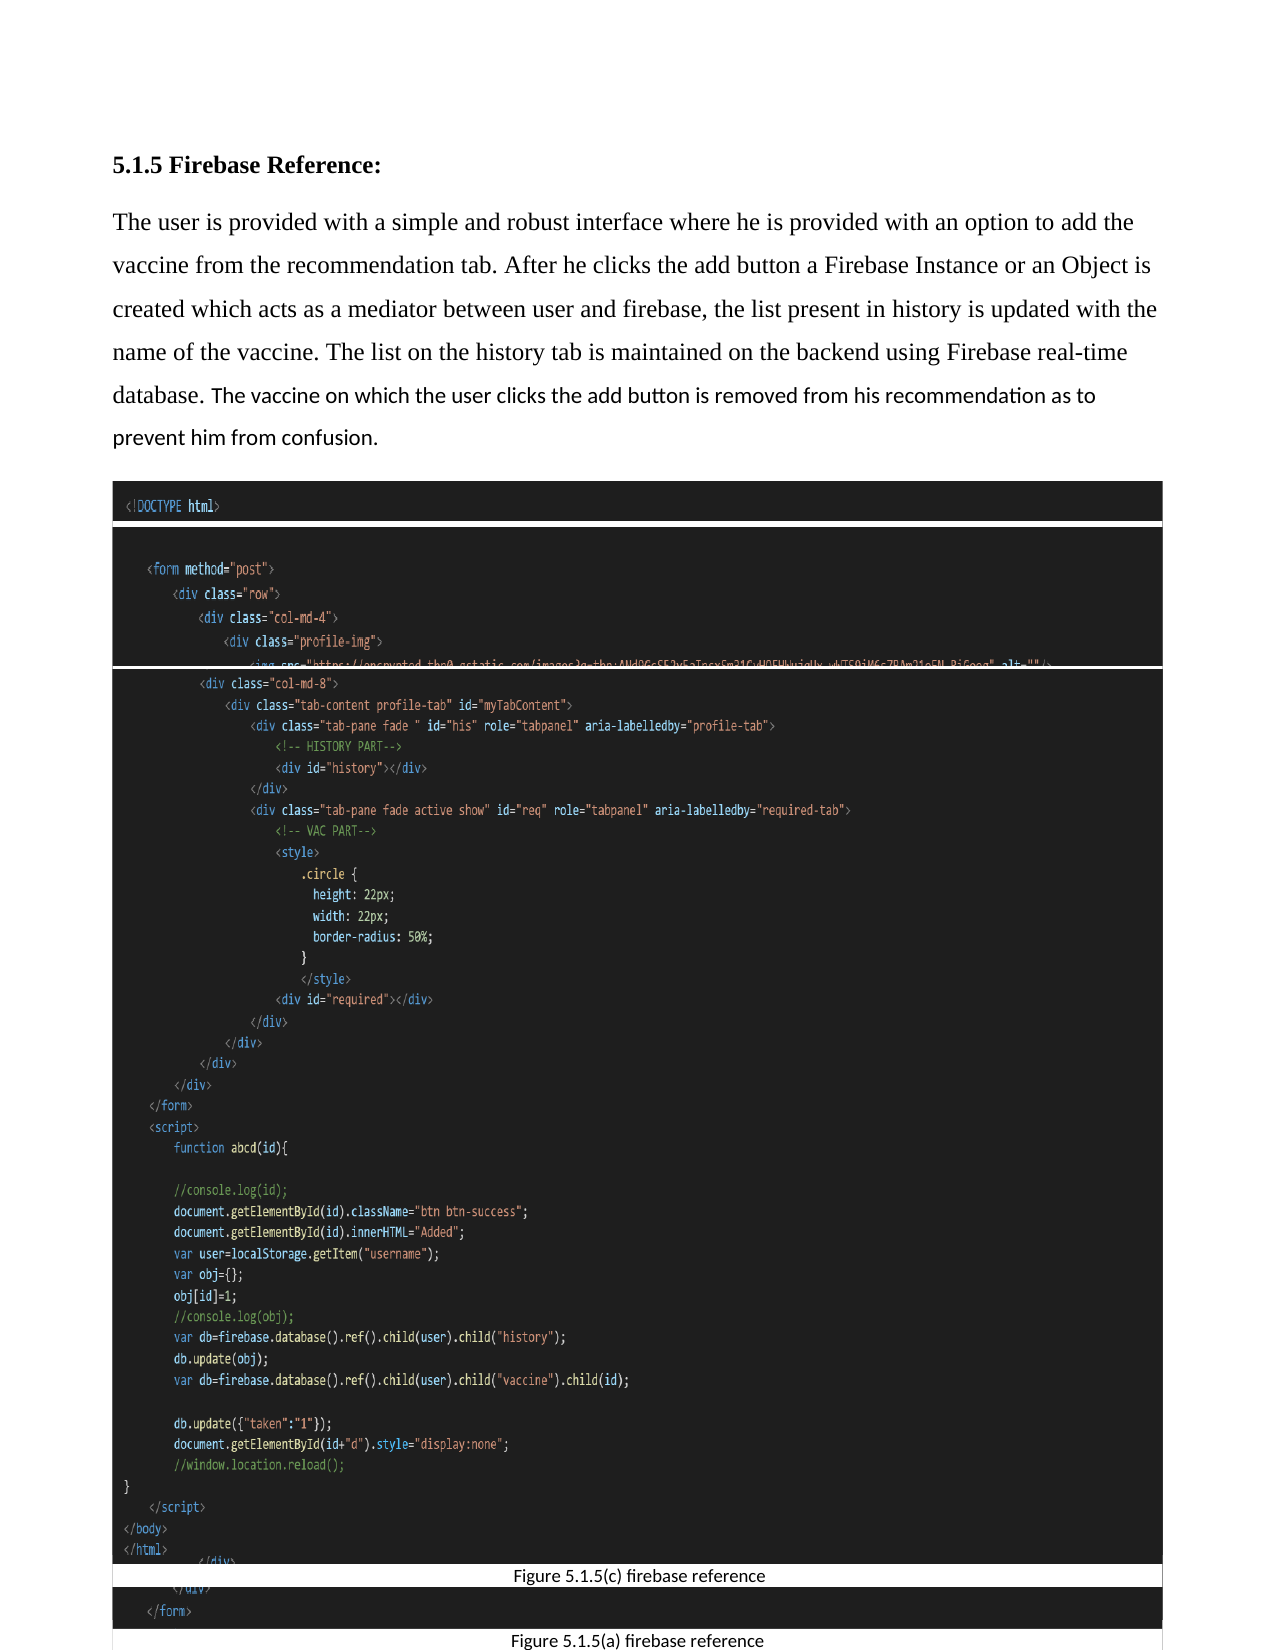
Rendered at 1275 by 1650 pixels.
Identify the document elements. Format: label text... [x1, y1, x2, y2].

subtitle 5.1.5 Firebase Reference: [112, 150, 1162, 179]
picture [112, 481, 1163, 1564]
picture [112, 1587, 1163, 1628]
text The user is provided with a simple and robust interface where he is provided with an option to add the vaccine from the recommendation tab. After he clicks the add button a Firebase Instance or an Object is created which acts as a mediator between user and firebase, the list present in history is updated with the name of the vaccine. The list on the history tab is maintained on the backend using Firebase real-time database. The vaccine on which the user clicks the add button is removed from his recommendation as to prevent him from confusion. [112, 207, 1162, 451]
